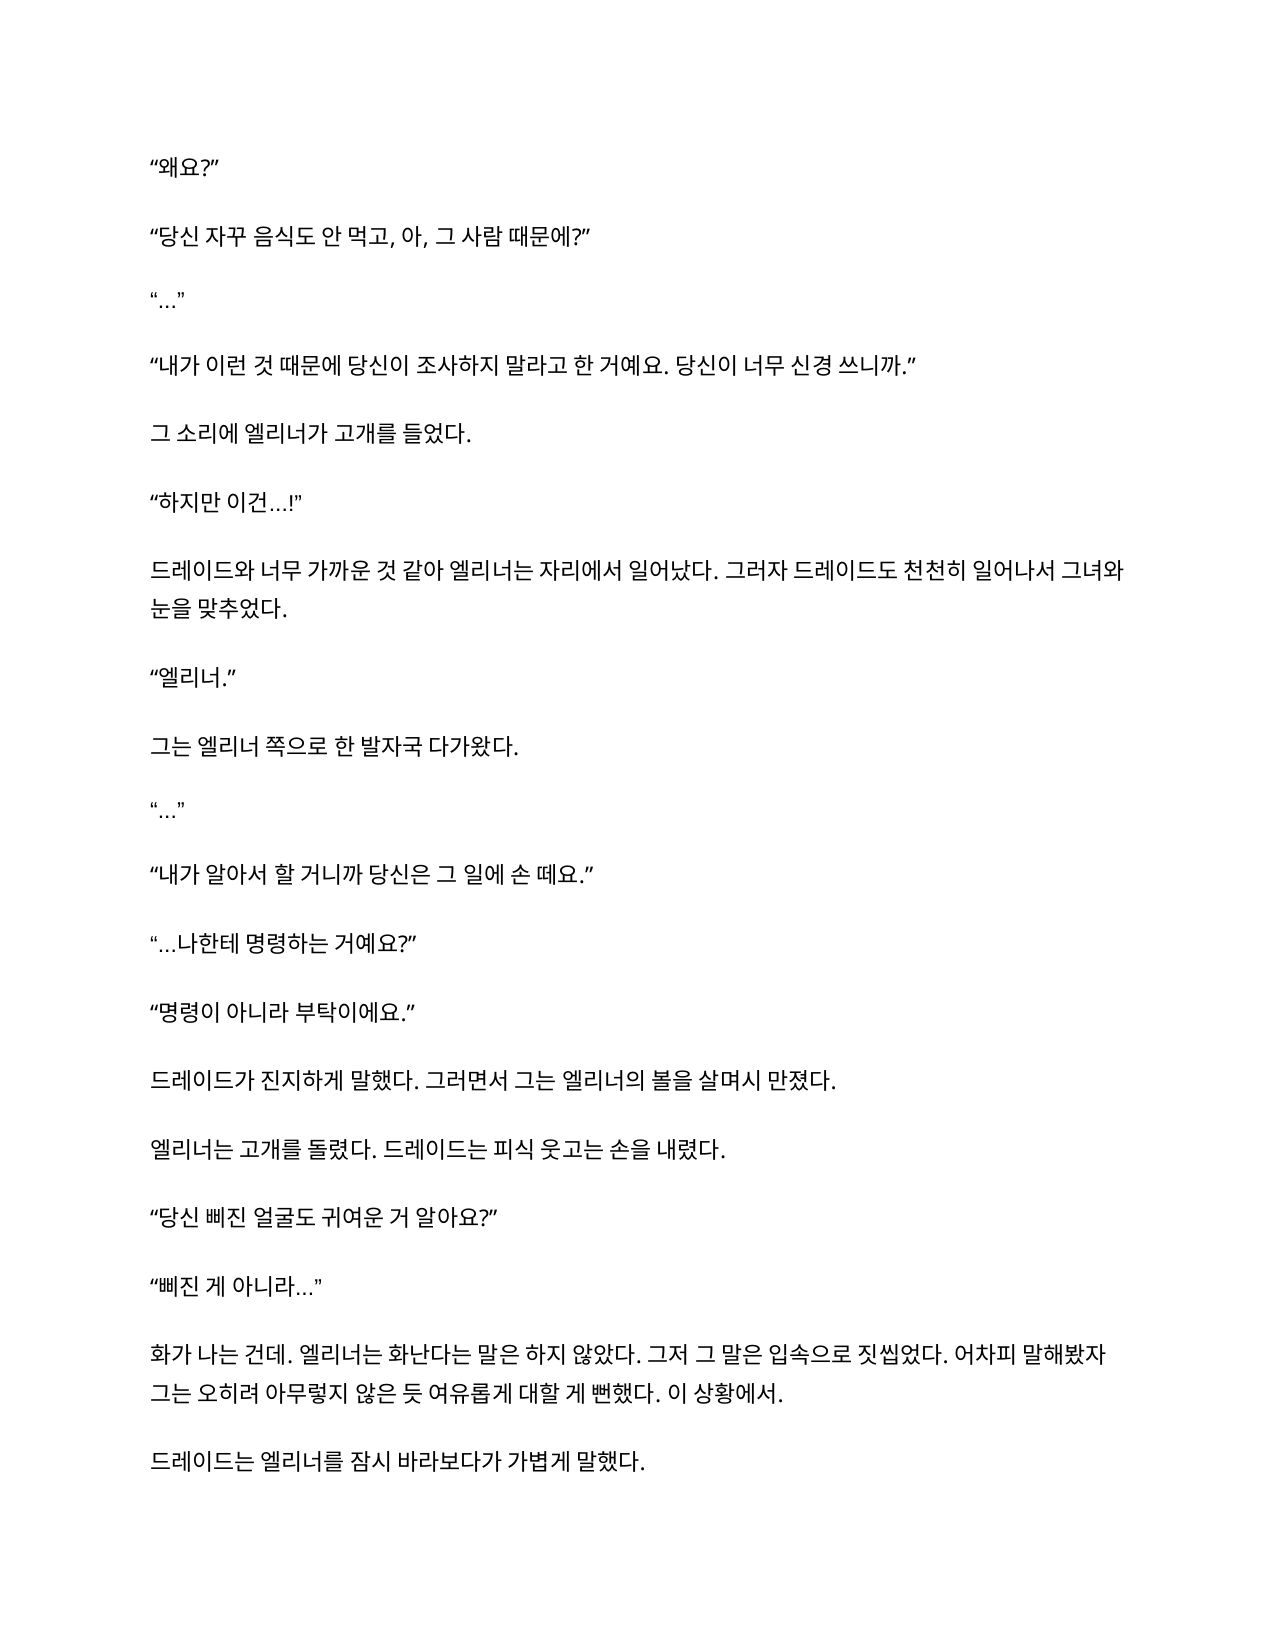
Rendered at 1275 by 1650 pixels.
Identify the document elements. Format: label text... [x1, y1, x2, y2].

text “당신 자꾸 음식도 안 먹고, 아, 그 사람 때문에?” [150, 218, 1125, 252]
text 드레이드는 엘리너를 잠시 바라보다가 가볍게 말했다. [150, 1444, 1125, 1477]
text 드레이드가 진지하게 말했다. 그러면서 그는 엘리너의 볼을 살며시 만졌다. [150, 1063, 1125, 1096]
text “내가 이런 것 때문에 당신이 조사하지 말라고 한 거예요. 당신이 너무 신경 쓰니까.” [150, 347, 1125, 381]
text “명령이 아니라 부탁이에요.” [150, 994, 1125, 1028]
text 화가 나는 건데. 엘리너는 화난다는 말은 하지 않았다. 그저 그 말은 입속으로 짓씹었다. 어차피 말해봤자 그는 오히려 아무렇지 않은 듯 여유롭게 대할 게 뻔했다. 이 상황에서. [150, 1337, 1125, 1409]
text “삐진 게 아니라...” [150, 1269, 1125, 1302]
text “왜요?” [150, 150, 1125, 183]
text “내가 알아서 할 거니까 당신은 그 일에 손 떼요.” [150, 857, 1125, 891]
text 엘리너는 고개를 돌렸다. 드레이드는 피식 웃고는 손을 내렸다. [150, 1132, 1125, 1165]
text “당신 삐진 얼굴도 귀여운 거 알아요?” [150, 1200, 1125, 1233]
text 그 소리에 엘리너가 고개를 들었다. [150, 416, 1125, 449]
text 그는 엘리너 쪽으로 한 발자국 다가왔다. [150, 728, 1125, 762]
text 드레이드와 너무 가까운 것 같아 엘리너는 자리에서 일어났다. 그러자 드레이드도 천천히 일어나서 그녀와 눈을 맞추었다. [150, 553, 1125, 625]
text “하지만 이건...!” [150, 484, 1125, 518]
text “...” [150, 797, 1125, 823]
text “...나한테 명령하는 거예요?” [150, 926, 1125, 959]
text “...” [150, 287, 1125, 313]
text “엘리너.” [150, 660, 1125, 693]
